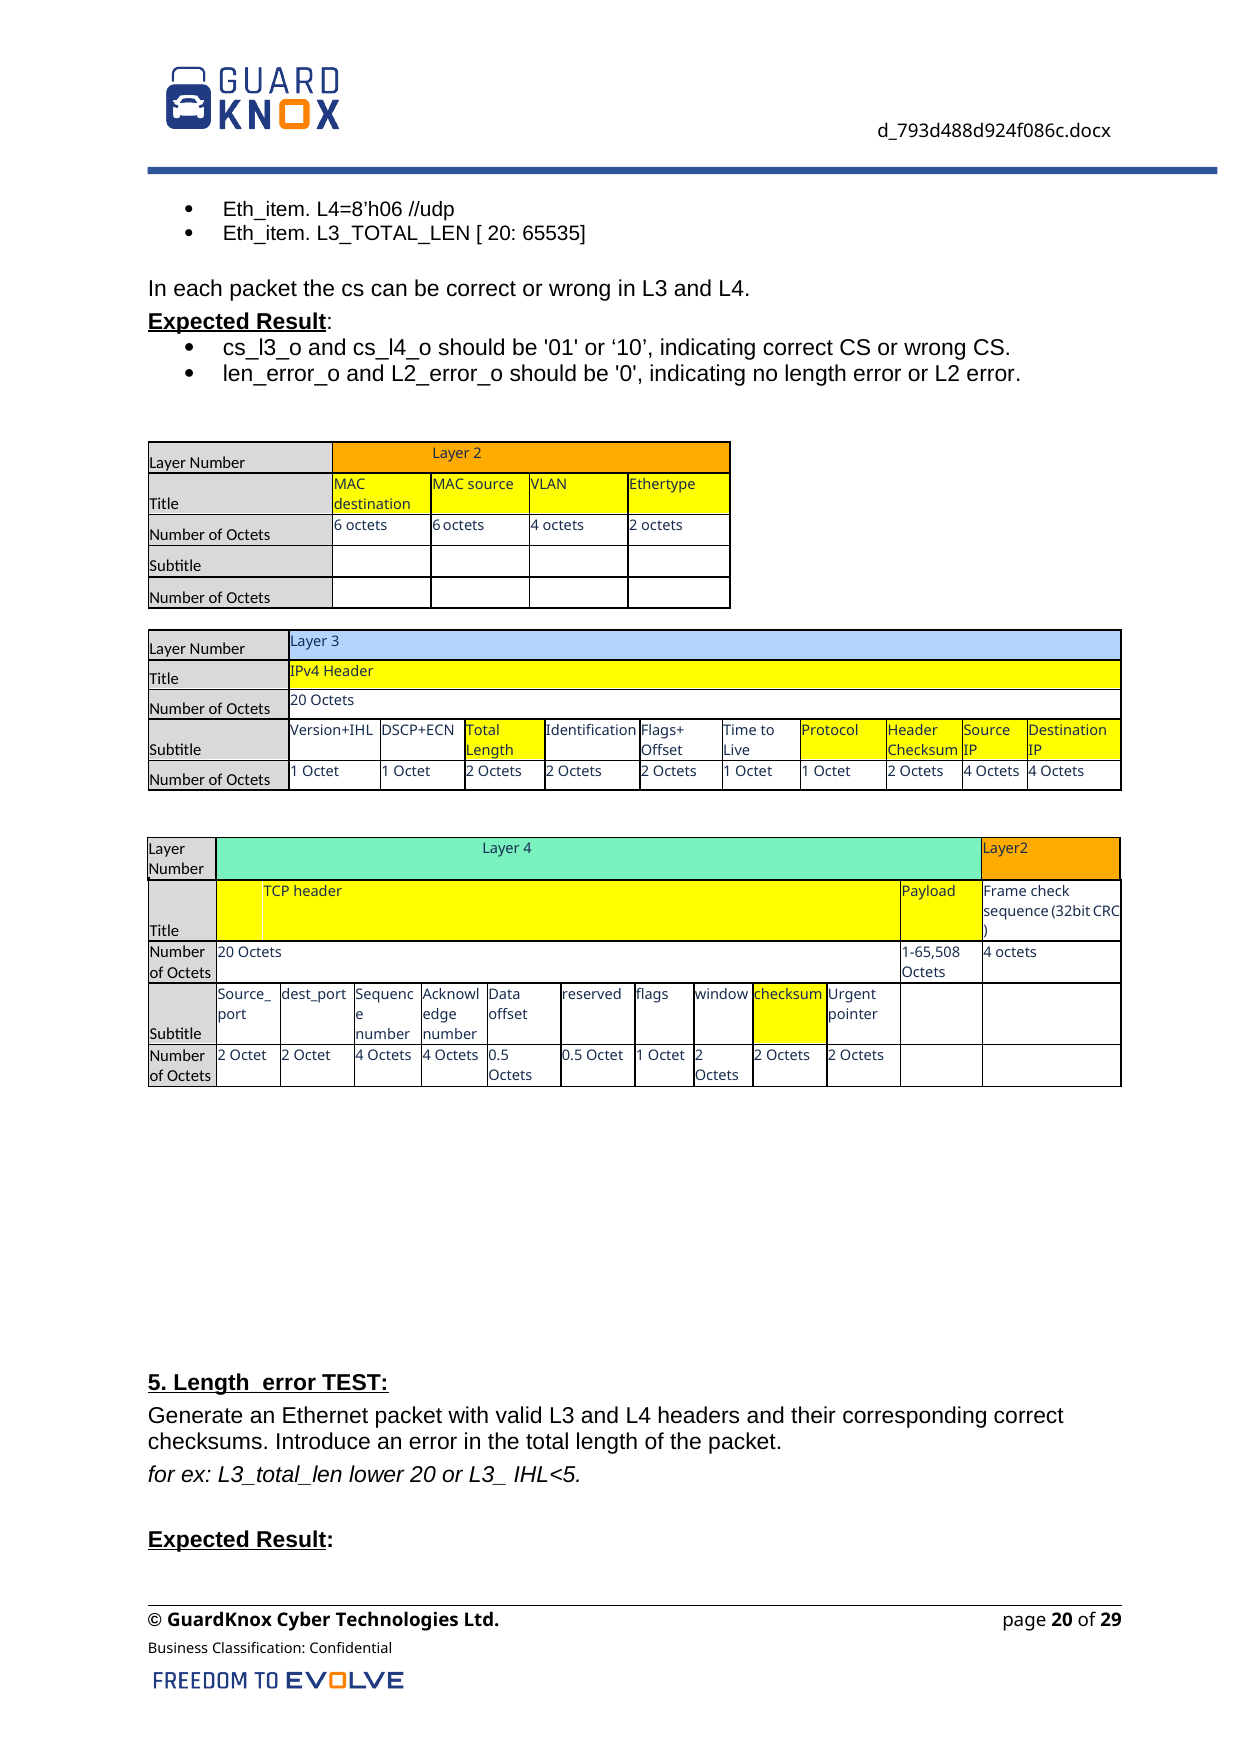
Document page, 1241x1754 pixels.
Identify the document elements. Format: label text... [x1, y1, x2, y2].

list cs_l3_o and cs_l4_o should be '01' or ‘10’, indicating correct CS or wrong CS. [185, 334, 1122, 360]
table_cell DSCP+ECN [381, 720, 464, 759]
table_cell [530, 546, 627, 576]
table_cell 4 Octets [355, 1045, 421, 1086]
table_header [333, 443, 431, 472]
table_cell [530, 578, 627, 607]
table_header Layer 4 [481, 838, 981, 879]
table_cell 1 Octet [723, 761, 800, 789]
table_cell 6 octets [432, 515, 529, 545]
table_cell checksum [754, 984, 826, 1043]
picture [147, 1663, 409, 1697]
table_cell Identification [546, 720, 639, 759]
table_cell [217, 881, 262, 940]
table_cell window [695, 984, 752, 1043]
table_header Layer Number [149, 443, 332, 472]
table_cell MAC source [432, 474, 529, 513]
table_cell 1 Octet [801, 761, 886, 789]
table_cell IPv4 Header [290, 661, 1120, 688]
table_cell 1 Octet [381, 761, 464, 789]
table_cell Protocol [801, 720, 886, 759]
table_cell Header Checksum [887, 720, 962, 759]
table_cell Title [149, 661, 288, 688]
table_cell 2 Octets [828, 1045, 900, 1086]
table_cell 2 Octets [754, 1045, 826, 1086]
table_cell 2 Octets [695, 1045, 752, 1086]
table_cell Time to Live [723, 720, 800, 759]
table_cell reserved [562, 984, 634, 1043]
table_cell 1 Octet [290, 761, 380, 789]
table_cell Title [149, 881, 216, 940]
table_cell [432, 578, 529, 607]
table_header Layer 2 [431, 443, 729, 472]
table_cell 4 Octets [422, 1045, 487, 1086]
table_cell [983, 984, 1120, 1043]
table_cell Sequence number [355, 984, 421, 1043]
table_cell Acknowledge number [422, 984, 487, 1043]
table_cell Number of Octets [149, 761, 288, 789]
table_cell [983, 1045, 1120, 1086]
table_cell [407, 881, 900, 940]
table_cell Number of Octets [149, 578, 332, 607]
table_cell [432, 546, 529, 576]
table_cell 2 Octets [641, 761, 722, 789]
table_cell Number of Octets [149, 942, 216, 982]
table_header Layer 3 [290, 631, 1120, 659]
picture [158, 56, 347, 140]
table_cell 4 Octets [963, 761, 1027, 789]
table_cell 2 Octets [466, 761, 544, 789]
table_cell dest_port [281, 984, 354, 1043]
table_header [446, 838, 481, 879]
table_cell Source IP [963, 720, 1027, 759]
table_cell Subtitle [149, 546, 332, 576]
table_cell [333, 546, 430, 576]
table_cell Total Length [466, 720, 544, 759]
text Expected Result: [148, 308, 1122, 334]
table_header Layer2 [982, 838, 1119, 879]
table_cell [901, 984, 982, 1043]
table_cell Frame check sequence (32bit CRC) [983, 881, 1120, 940]
table_header Layer Number [148, 838, 215, 879]
text Expected Result: [148, 1526, 1122, 1552]
table_cell 4 octets [983, 942, 1120, 982]
table_cell [629, 578, 729, 607]
text Generate an Ethernet packet with valid L3 and L4 headers and their corresponding correct checksums. Introduce an error in the total length of the packet. [148, 1402, 1122, 1454]
table_cell 2 Octet [281, 1045, 354, 1086]
table_header [354, 838, 446, 879]
table_cell 4 Octets [1028, 761, 1120, 789]
table_cell Subtitle [149, 720, 288, 759]
table_cell MAC destination [333, 474, 430, 513]
list Eth_item. L3_TOTAL_LEN [ 20: 65535] [185, 221, 1122, 245]
table_cell [333, 578, 430, 607]
table_cell Source_port [217, 984, 280, 1043]
table_cell 2 Octets [887, 761, 962, 789]
table_cell TCP header [263, 881, 407, 940]
table_cell 1-65,508 Octets [901, 942, 982, 982]
table_cell 2 octets [629, 515, 729, 545]
list len_error_o and L2_error_o should be '0', indicating no length error or L2 error. [185, 360, 1122, 387]
table_cell Payload [901, 881, 982, 940]
table_cell Number of Octets [149, 690, 288, 718]
table_header [217, 838, 233, 879]
table_cell 2 Octets [546, 761, 639, 789]
table_cell flags [636, 984, 693, 1043]
table_cell Destination IP [1028, 720, 1120, 759]
table_cell 20 Octets [217, 942, 900, 982]
table_cell Subtitle [149, 984, 216, 1043]
table_cell [629, 546, 729, 576]
table_cell 2 Octet [217, 1045, 280, 1086]
table_cell Urgent pointer [828, 984, 900, 1043]
table_cell [901, 1045, 982, 1086]
table_cell Number of Octets [149, 1045, 216, 1086]
table_cell 0.5 Octet [562, 1045, 634, 1086]
table_cell Data offset [488, 984, 560, 1043]
table_cell Version+IHL [290, 720, 380, 759]
text 5. Length_error TEST: [148, 1369, 1122, 1395]
table_cell 4 octets [530, 515, 627, 545]
table_cell Title [149, 474, 332, 513]
table_cell 6 octets [333, 515, 430, 545]
table_cell Ethertype [629, 474, 729, 513]
text In each packet the cs can be correct or wrong in L3 and L4. [148, 275, 1122, 301]
table_cell Flags+ Offset [641, 720, 722, 759]
table_cell 1 Octet [636, 1045, 693, 1086]
table_header [233, 838, 354, 879]
table_cell 20 Octets [290, 690, 1120, 718]
list Eth_item. L4=8’h06 //udp [185, 173, 1122, 221]
text for ex: L3_total_len lower 20 or L3_ IHL<5. [148, 1461, 1122, 1487]
table_cell 0.5 Octets [488, 1045, 560, 1086]
table_cell Number of Octets [149, 515, 332, 545]
table_cell VLAN [530, 474, 627, 513]
table_header Layer Number [149, 631, 288, 659]
